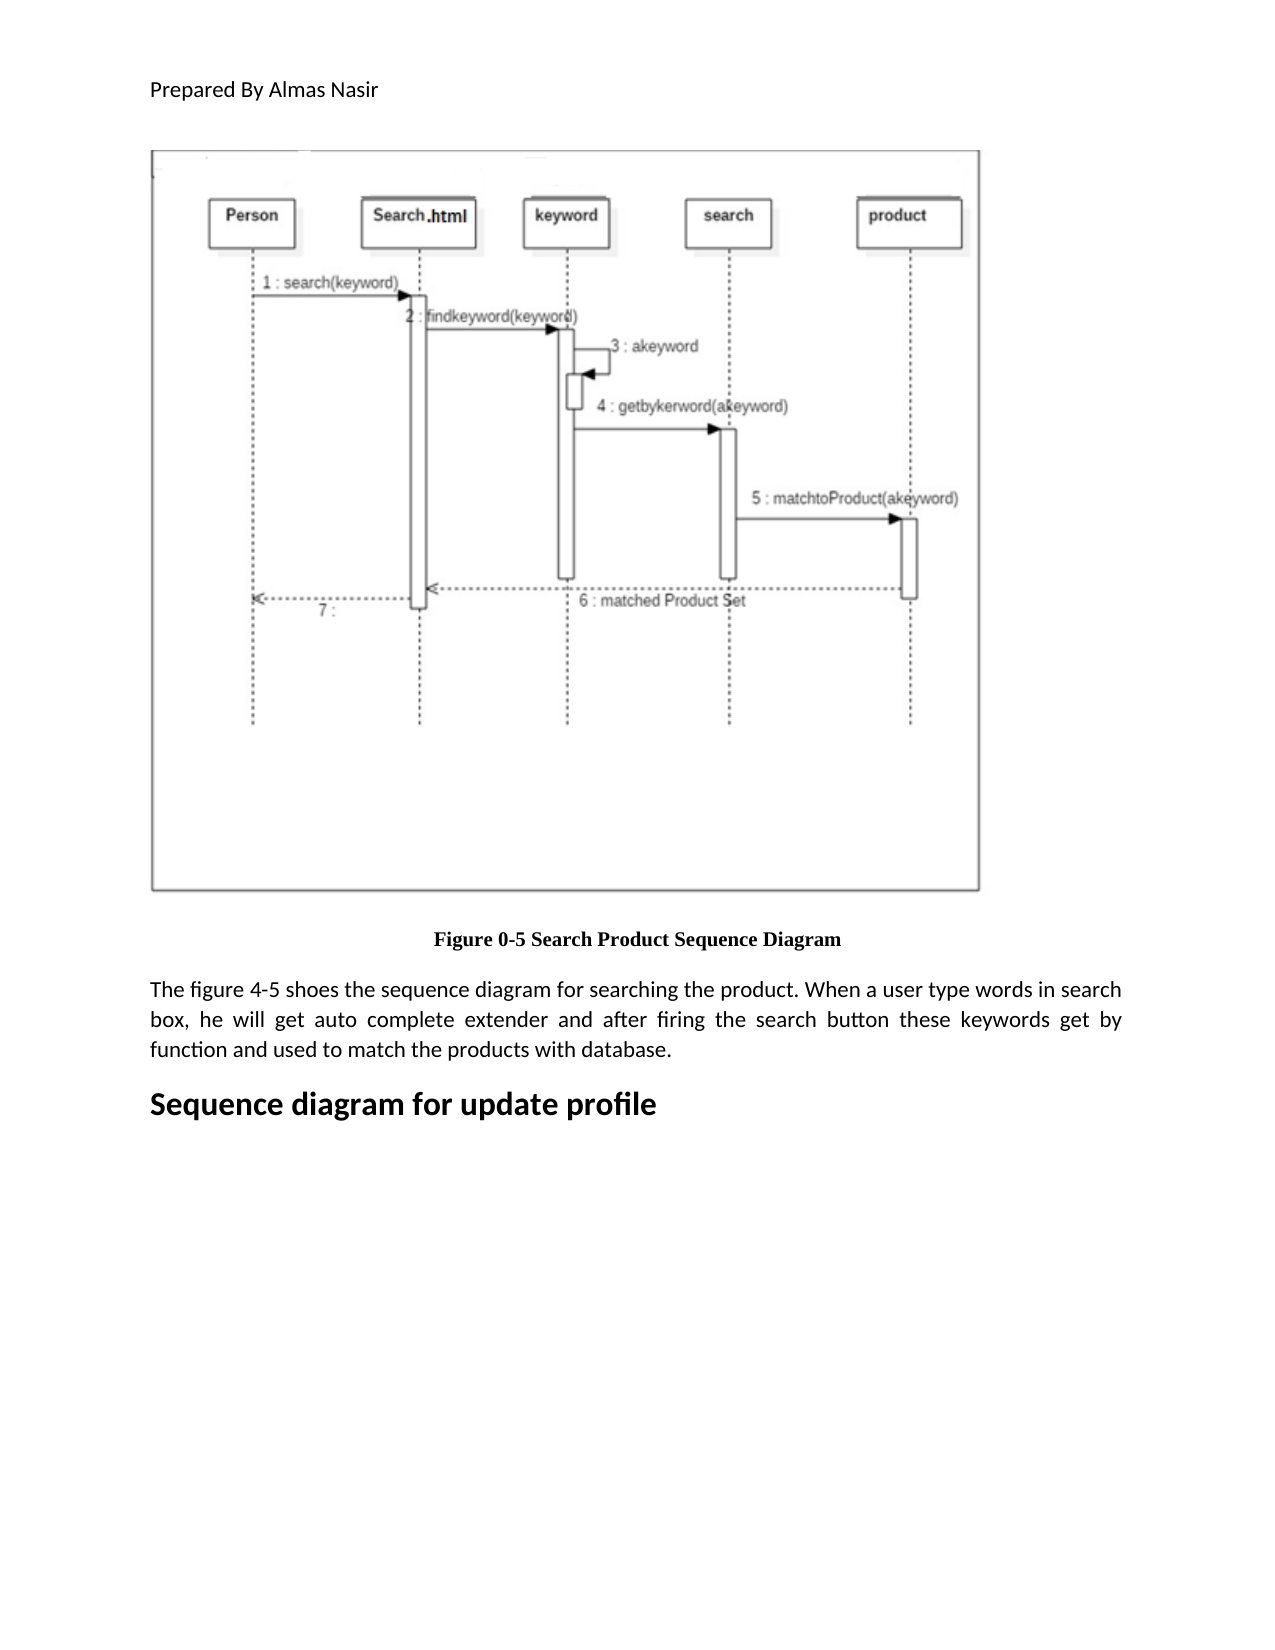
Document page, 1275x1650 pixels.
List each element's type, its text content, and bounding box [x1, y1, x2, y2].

text Figure 0-5 Search Product Sequence Diagram [150, 927, 1125, 951]
text The figure 4-5 shoes the sequence diagram for searching the product. When a user type words in search box, he will get auto complete extender and after firing the search button these keywords get by function and used to match the products with database. [150, 975, 1125, 1064]
text Sequence diagram for update profile [150, 1082, 1125, 1123]
picture [150, 150, 1005, 908]
